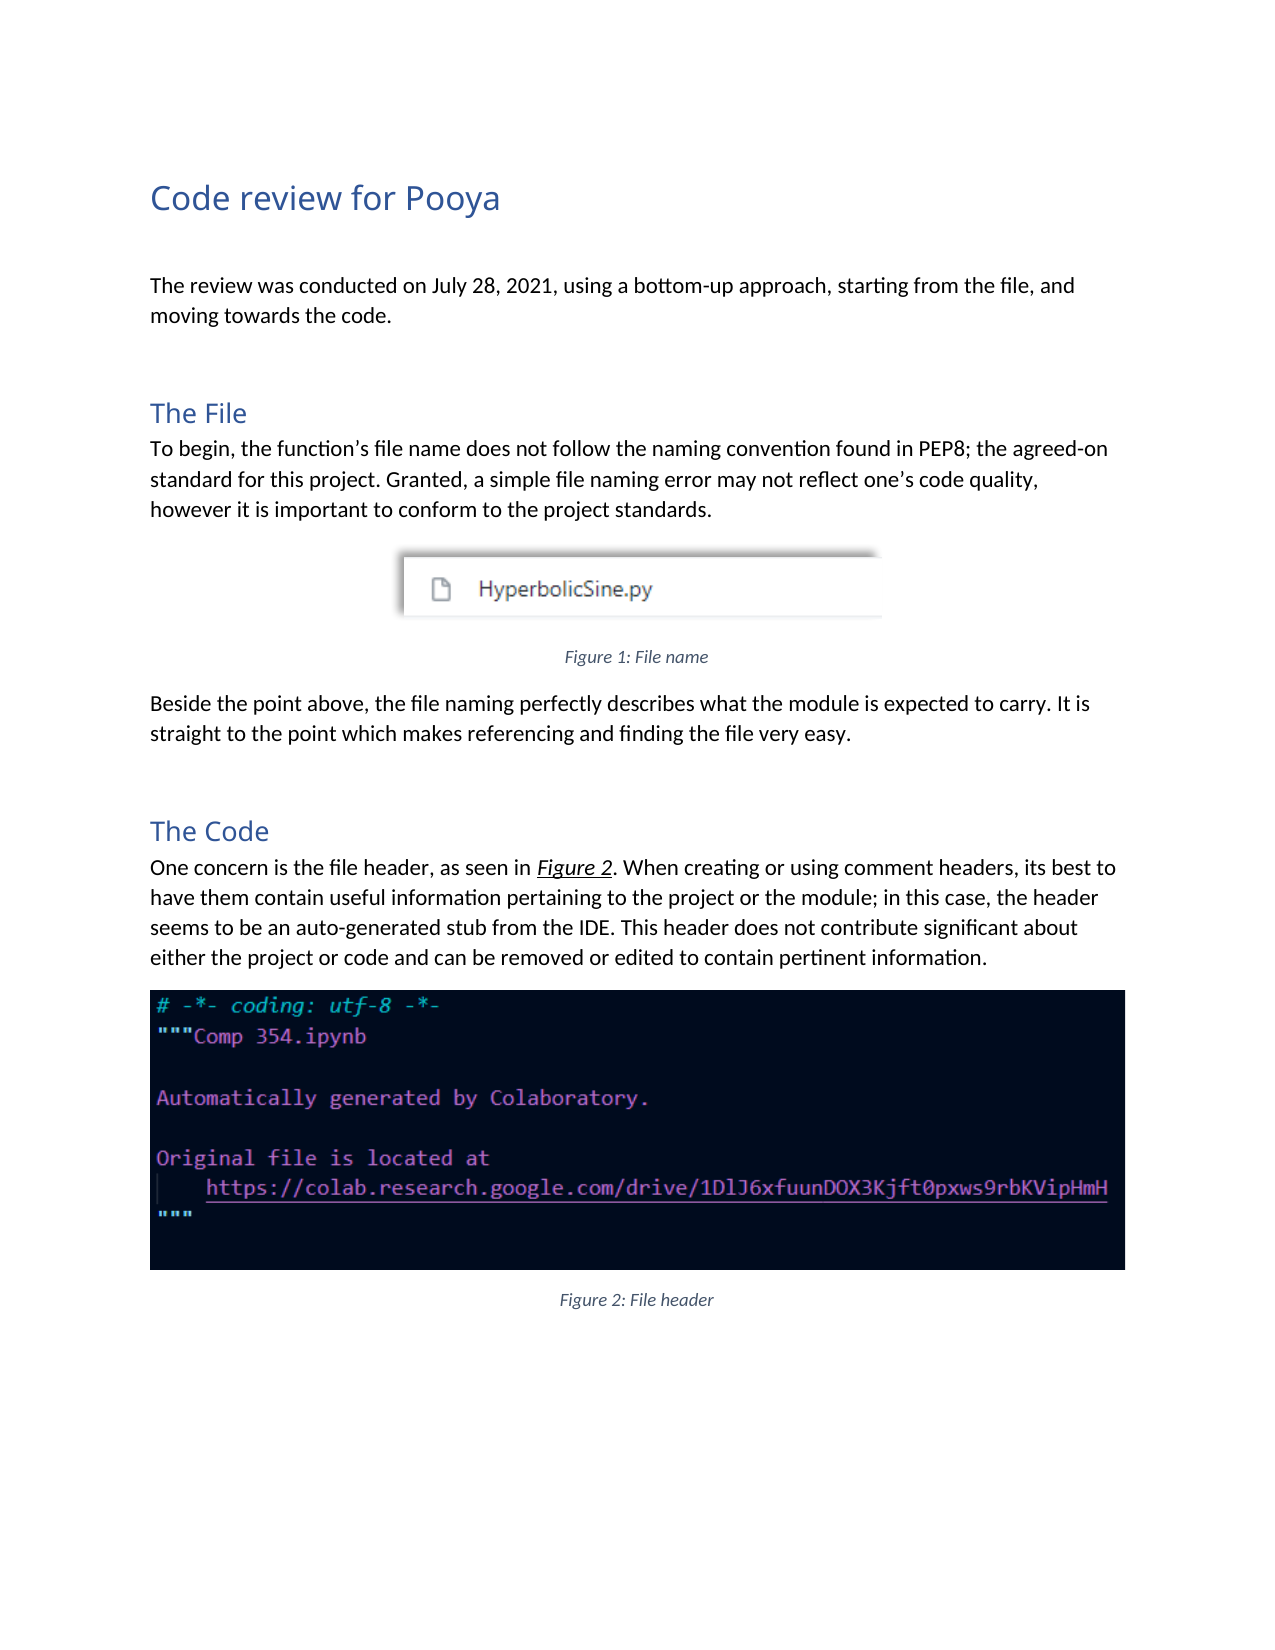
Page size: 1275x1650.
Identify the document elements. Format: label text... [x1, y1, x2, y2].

subtitle The File [150, 395, 1125, 432]
subtitle The Code [150, 813, 1125, 850]
subtitle Code review for Pooya [150, 175, 1125, 220]
text One concern is the file header, as seen in Figure 2. When creating or using comment headers, its best to have them contain useful information pertaining to the project or the module; in this case, the header seems to be an auto-generated stub from the IDE. This header does not contribute significant about either the project or code and can be removed or edited to contain pertinent information. [150, 853, 1125, 971]
text To begin, the function’s file name does not follow the naming convention found in PEP8; the agreed-on standard for this project. Granted, a simple file naming error may not reflect one’s code quality, however it is important to conform to the project standards. [150, 434, 1125, 523]
text Beside the point above, the file naming perfectly describes what the module is expected to carry. It is straight to the point which makes referencing and finding the file very easy. [150, 689, 1125, 747]
picture [404, 557, 882, 619]
picture [150, 990, 1125, 1270]
text The review was conducted on July 28, 2021, using a bottom-up approach, starting from the file, and moving towards the code. [150, 271, 1125, 329]
